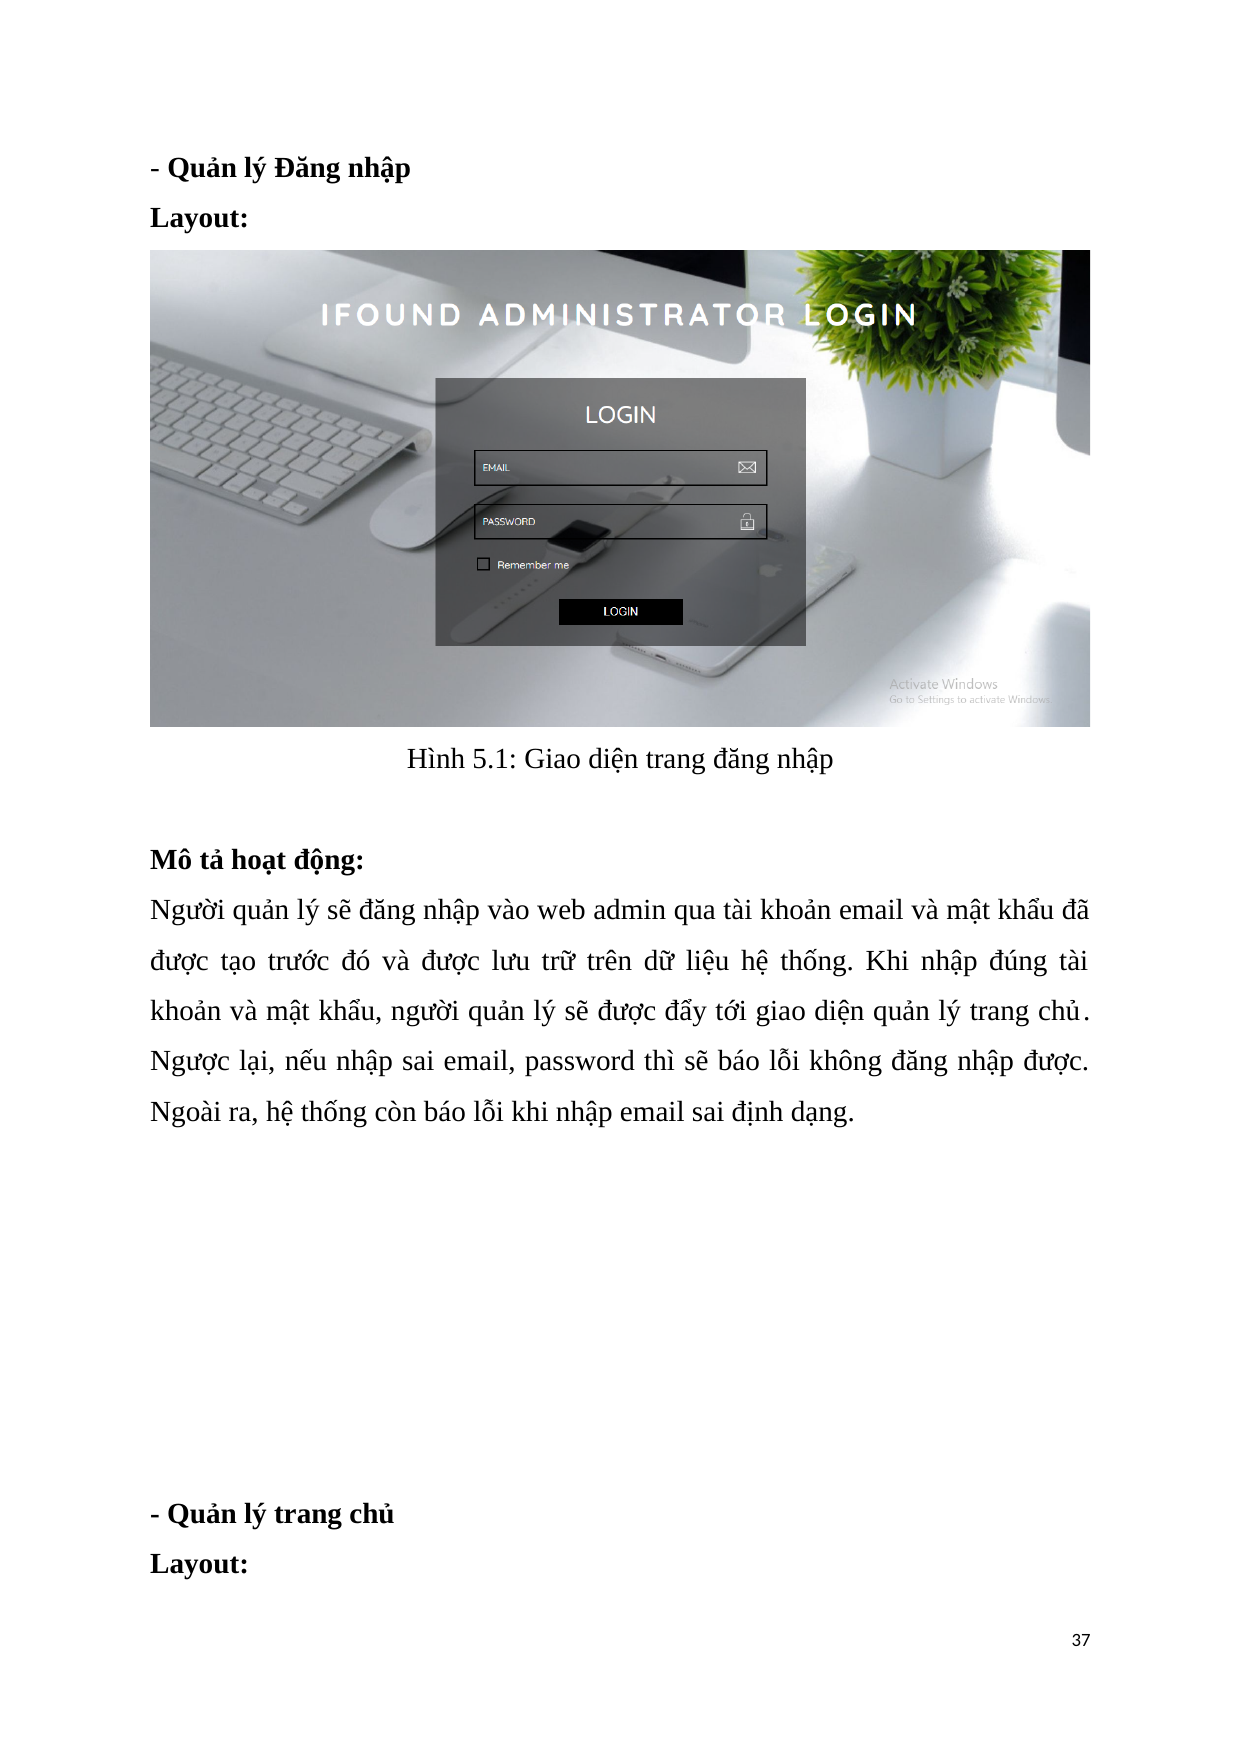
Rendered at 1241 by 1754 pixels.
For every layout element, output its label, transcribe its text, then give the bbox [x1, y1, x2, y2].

text - Quản lý trang chủ [150, 1496, 1090, 1530]
text Mô tả hoạt động: [150, 842, 1090, 876]
text Người quản lý sẽ đăng nhập vào web admin qua tài khoản email và mật khẩu đã được tạo trước đó và được lưu trữ trên dữ liệu hệ thống. Khi nhập đúng tài khoản và mật khẩu, người quản lý sẽ được đẩy tới giao diện quản lý trang chủ. Ngược lại, nếu nhập sai email, password thì sẽ báo lỗi không đăng nhập được. Ngoài ra, hệ thống còn báo lỗi khi nhập email sai định dạng. [150, 892, 1090, 1127]
text Layout: [150, 1546, 1090, 1580]
text Layout: [150, 200, 1090, 234]
text Hình 5.1: Giao diện trang đăng nhập [150, 741, 1090, 775]
text - Quản lý Đăng nhập [150, 150, 1090, 183]
picture [150, 250, 1091, 727]
